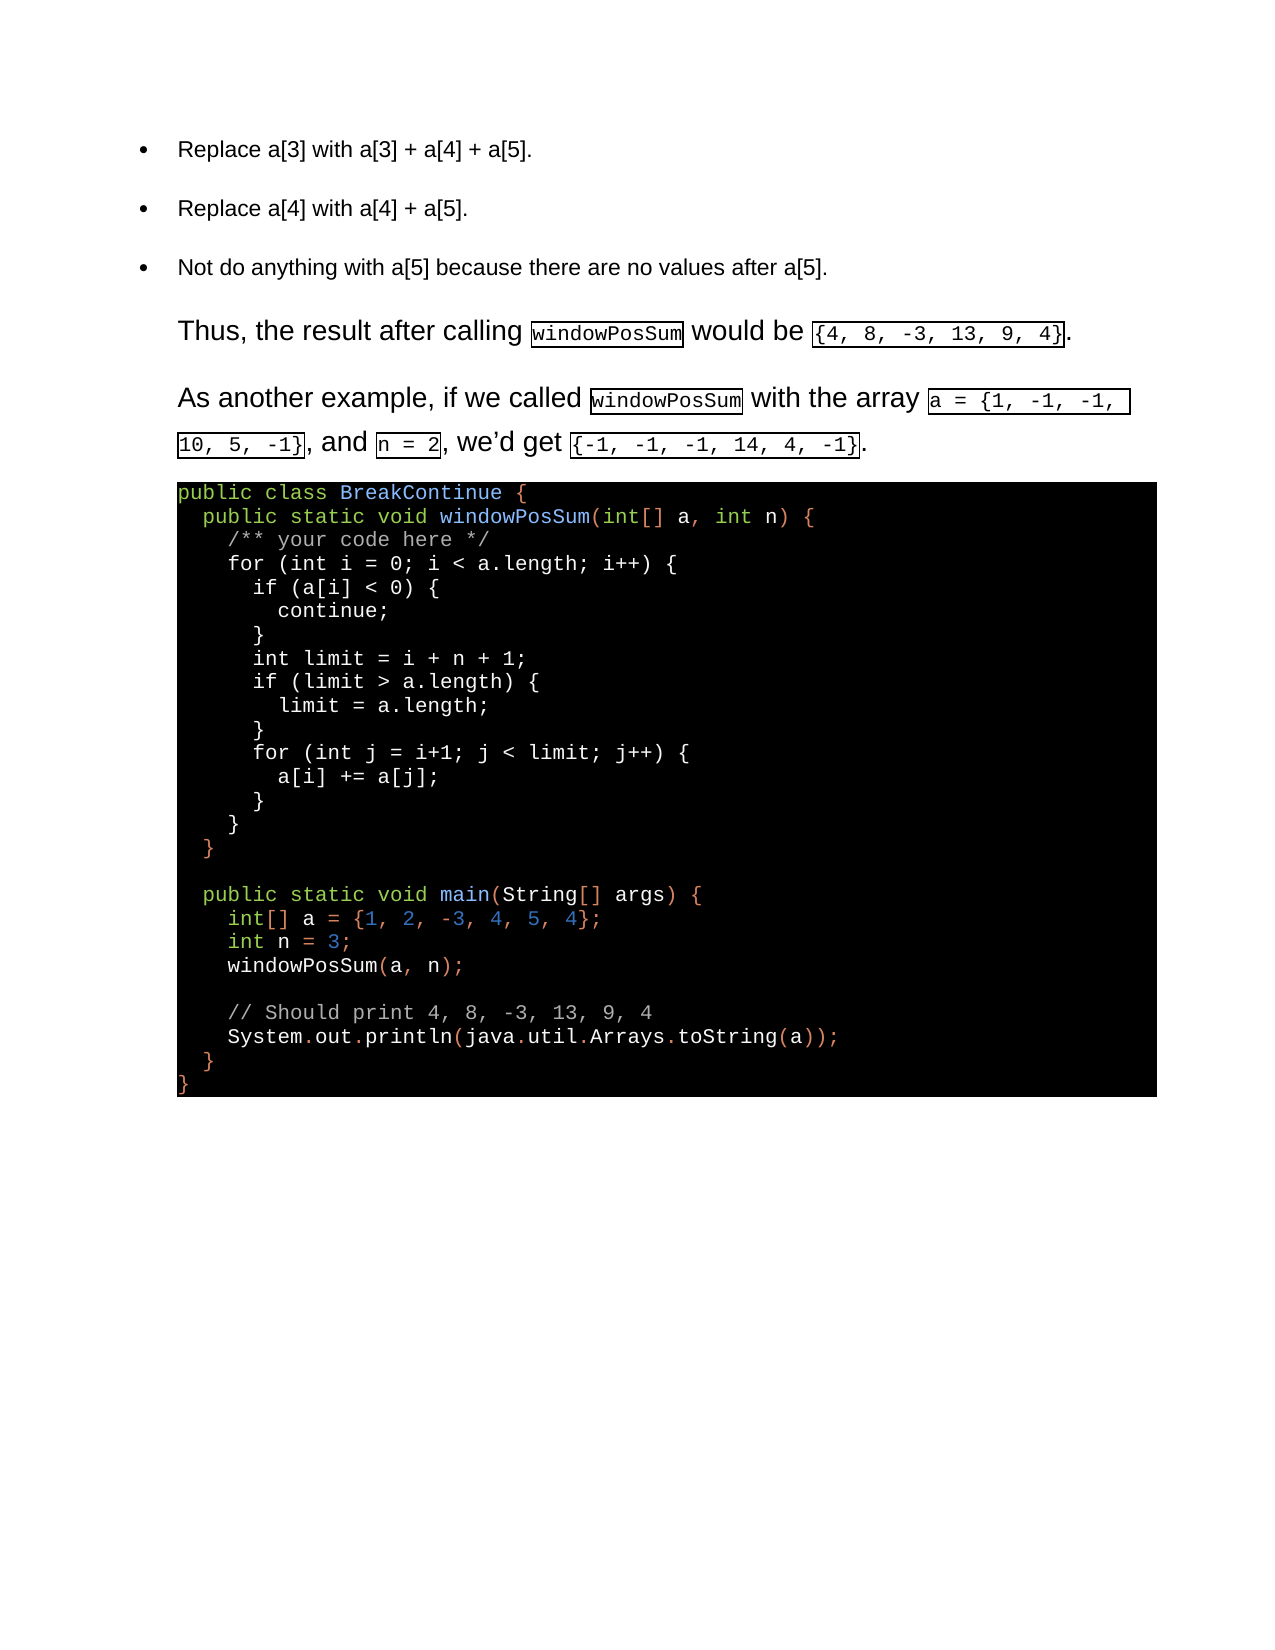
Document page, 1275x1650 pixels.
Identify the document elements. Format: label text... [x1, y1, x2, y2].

list Replace a[3] with a[3] + a[4] + a[5]. [140, 118, 1157, 162]
text public class BreakContinue { [177, 482, 1157, 506]
text continue; [177, 600, 1157, 624]
text if (a[i] < 0) { [177, 577, 1157, 600]
list Not do anything with a[5] because there are no values after a[5]. [140, 237, 1157, 281]
text int n = 3; [177, 931, 1157, 955]
text } [177, 1073, 1157, 1097]
text for (int j = i+1; j < limit; j++) { [177, 742, 1157, 766]
text if (limit > a.length) { [177, 671, 1157, 695]
text System.out.println(java.util.Arrays.toString(a)); [177, 1026, 1157, 1050]
text limit = a.length; [177, 695, 1157, 719]
text int limit = i + n + 1; [177, 648, 1157, 671]
text public static void main(String[] args) { [177, 884, 1157, 908]
text windowPosSum(a, n); [177, 955, 1157, 979]
text for (int i = 0; i < a.length; i++) { [177, 553, 1157, 577]
text Thus, the result after calling windowPosSum would be {4, 8, -3, 13, 9, 4}. [177, 304, 1157, 348]
text } [177, 813, 1157, 837]
text int[] a = {1, 2, -3, 4, 5, 4}; [177, 908, 1157, 931]
text } [177, 837, 1157, 861]
text // Should print 4, 8, -3, 13, 9, 4 [177, 1002, 1157, 1026]
text /** your code here */ [177, 529, 1157, 553]
text } [177, 719, 1157, 742]
text As another example, if we called windowPosSum with the array a = {1, -1, -1, 10, 5, -1}, and n = 2, we’d get {-1, -1, -1, 14, 4, -1}. [177, 371, 1157, 459]
list Replace a[4] with a[4] + a[5]. [140, 177, 1157, 221]
text } [177, 1050, 1157, 1073]
text a[i] += a[j]; [177, 766, 1157, 789]
text } [177, 624, 1157, 648]
text public static void windowPosSum(int[] a, int n) { [177, 506, 1157, 529]
text } [177, 789, 1157, 813]
